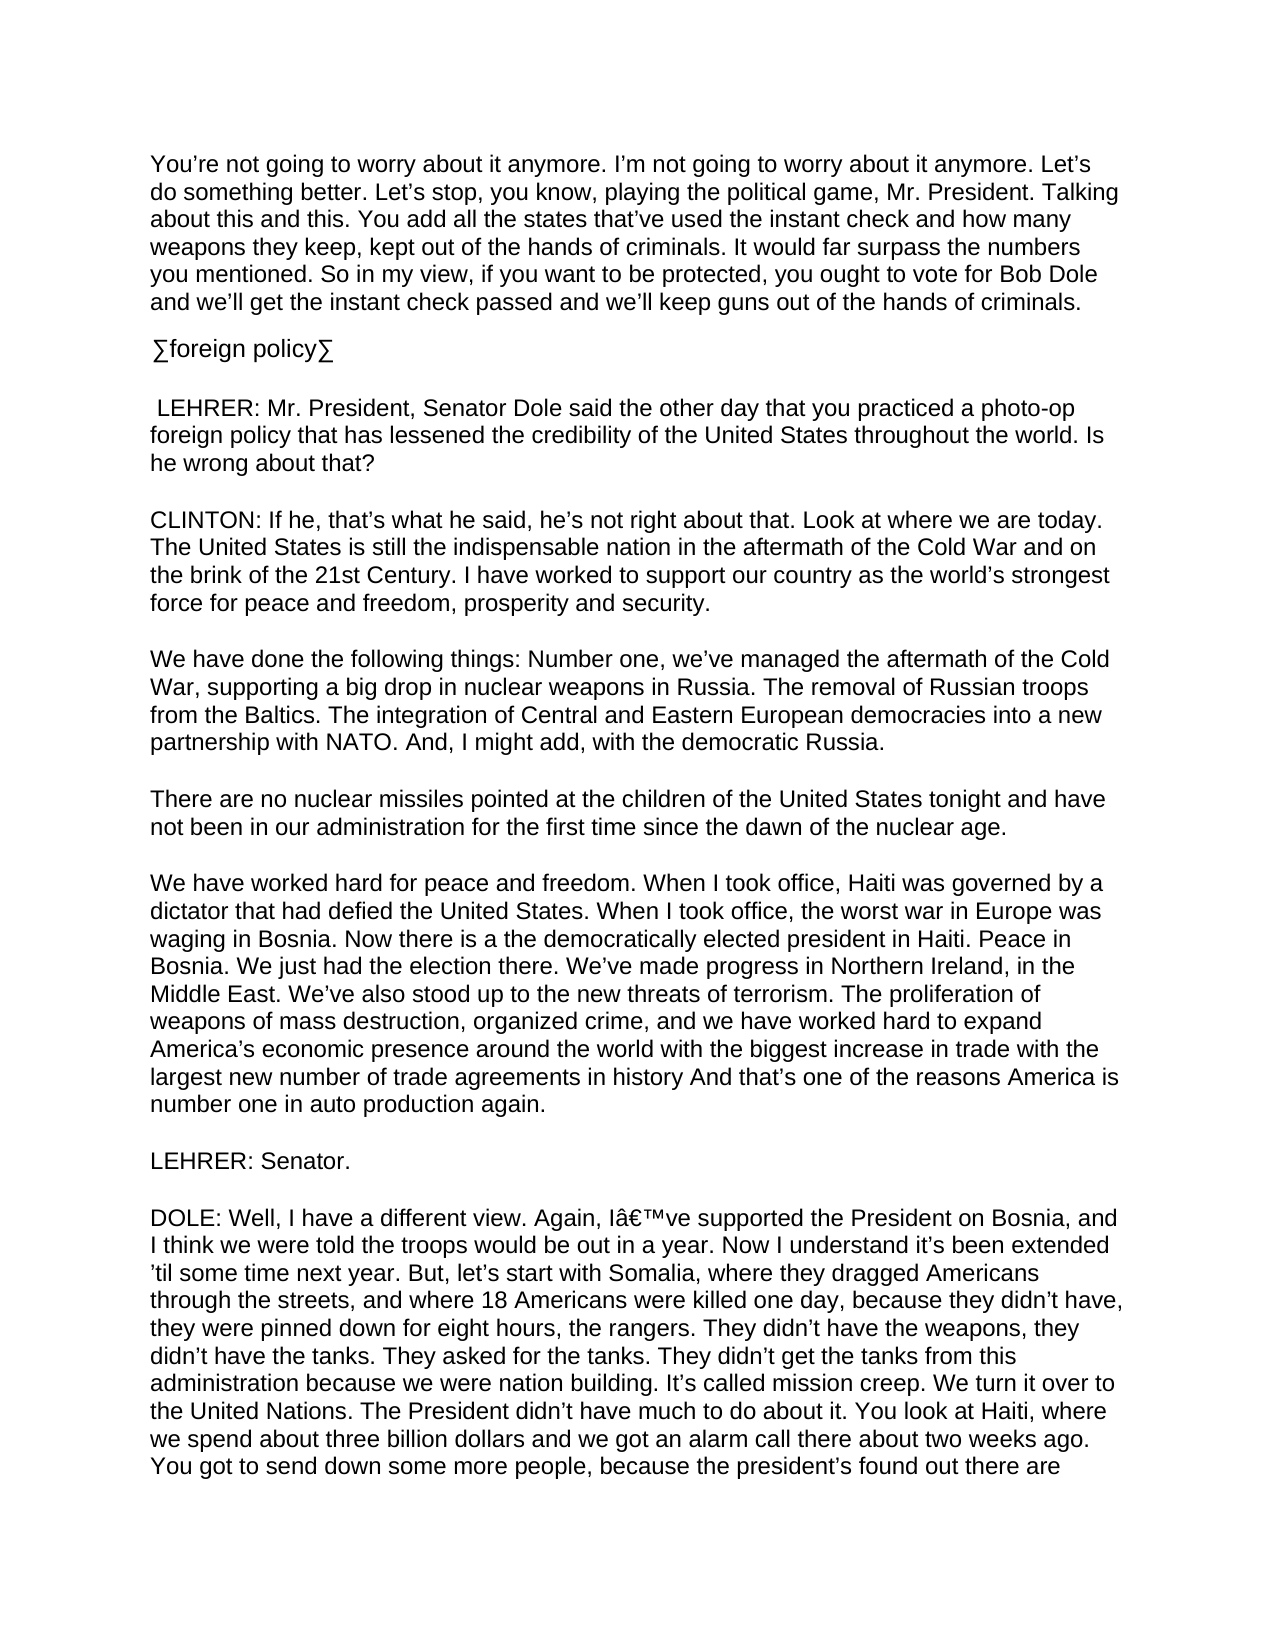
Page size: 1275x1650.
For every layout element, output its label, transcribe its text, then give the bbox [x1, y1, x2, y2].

text There are no nuclear missiles pointed at the children of the United States tonight and have not been in our administration for the first time since the dawn of the nuclear age. [150, 785, 1125, 840]
text We have done the following things: Number one, we’ve managed the aftermath of the Cold War, supporting a big drop in nuclear weapons in Russia. The removal of Russian troops from the Baltics. The integration of Central and Eastern European democracies into a new partnership with NATO. And, I might add, with the democratic Russia. [150, 645, 1125, 756]
table_header ∑foreign policy∑ [150, 331, 471, 364]
text We have worked hard for peace and freedom. When I took office, Haiti was governed by a dictator that had defied the United States. When I took office, the worst war in Europe was waging in Bosnia. Now there is a the democratically elected president in Haiti. Peace in Bosnia. We just had the election there. We’ve made progress in Northern Ireland, in the Middle East. We’ve also stood up to the new threats of terrorism. The proliferation of weapons of mass destruction, organized crime, and we have worked hard to expand America’s economic presence around the world with the biggest increase in trade with the largest new number of trade agreements in history And that’s one of the reasons America is number one in auto production again. [150, 869, 1125, 1118]
text LEHRER: Senator. [150, 1147, 1125, 1174]
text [150, 150, 1125, 316]
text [150, 1204, 1125, 1480]
text LEHRER: Mr. President, Senator Dole said the other day that you practiced a photo-op foreign policy that has lessened the credibility of the United States throughout the world. Is he wrong about that? [150, 394, 1125, 477]
text CLINTON: If he, that’s what he said, he’s not right about that. Look at where we are today. The United States is still the indispensable nation in the aftermath of the Cold War and on the brink of the 21st Century. I have worked to support our country as the world’s strongest force for peace and freedom, prosperity and security. [150, 506, 1125, 616]
